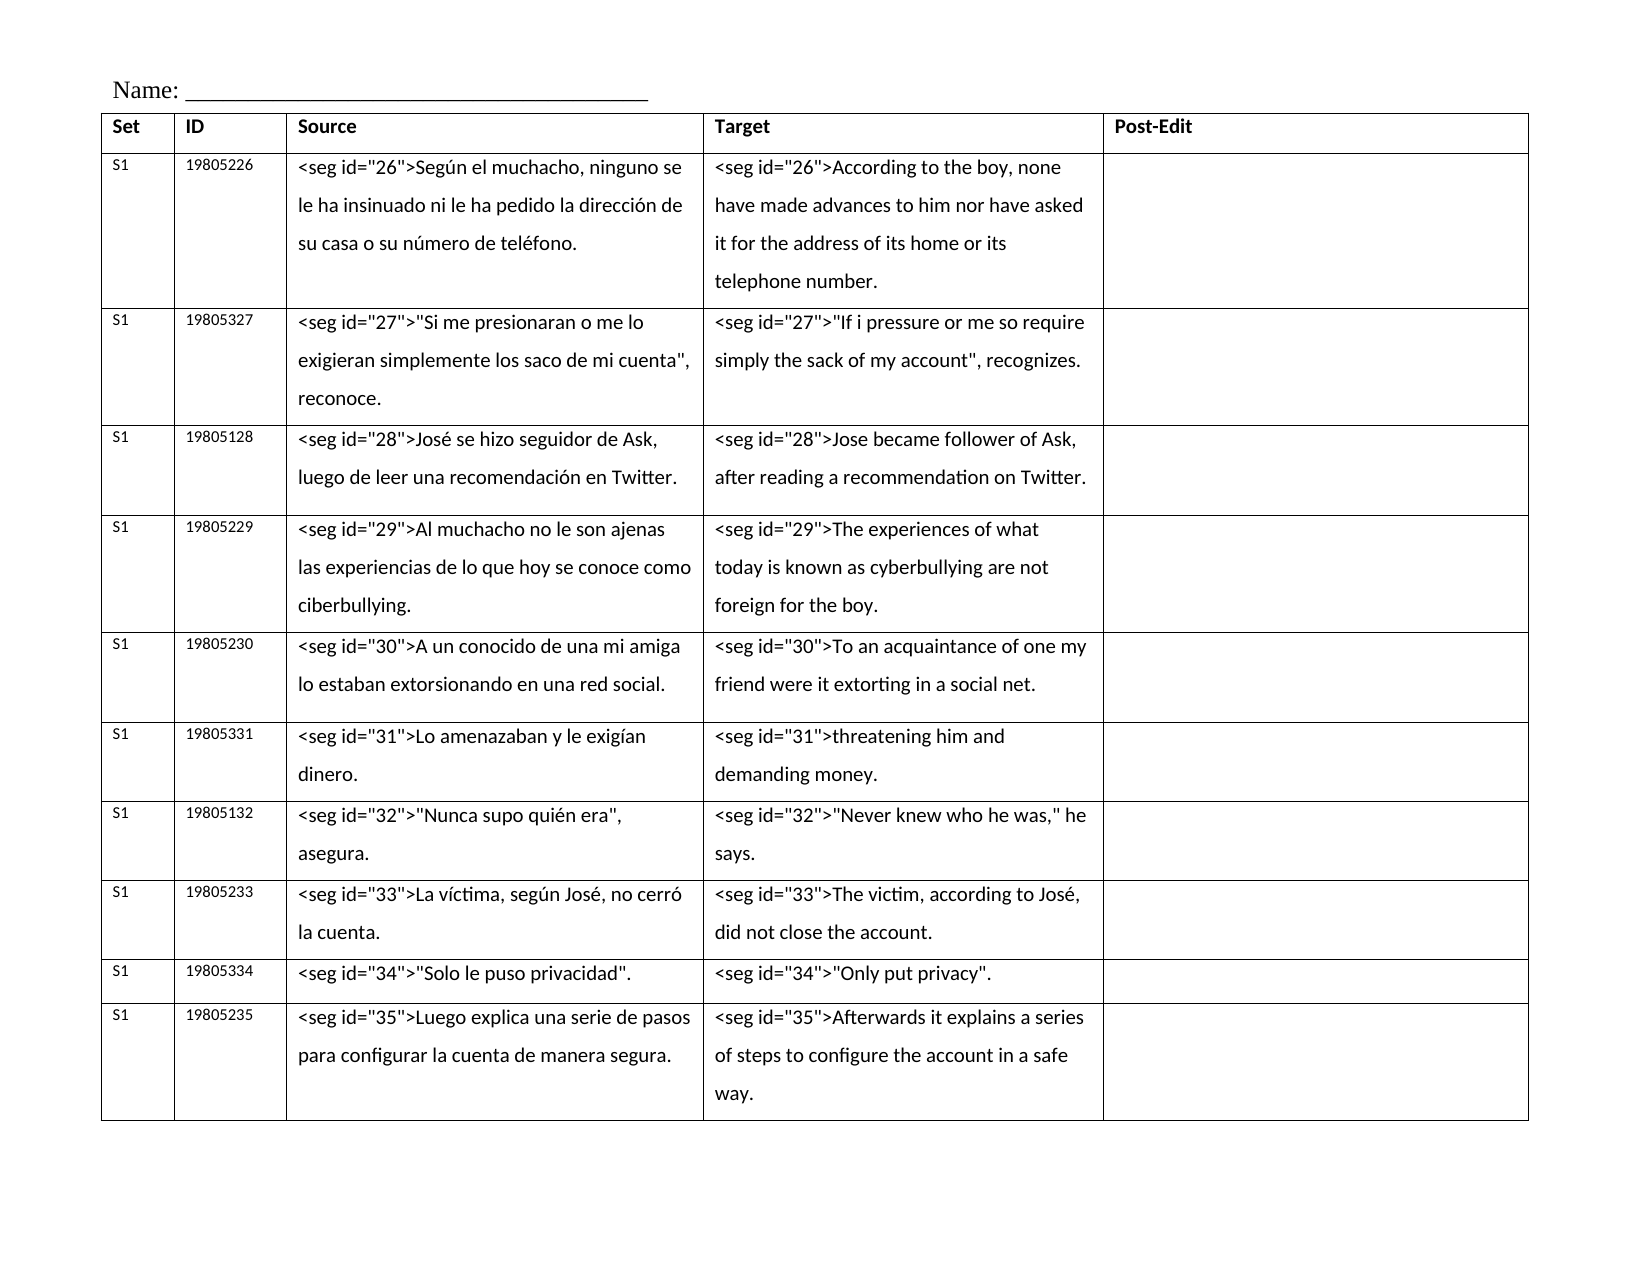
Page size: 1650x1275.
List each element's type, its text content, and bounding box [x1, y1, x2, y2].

table_cell S1 [102, 309, 174, 425]
table_cell <seg id="32">"Never knew who he was," he says. [704, 802, 1103, 880]
table_header ID [175, 114, 286, 153]
table_cell [1104, 633, 1528, 722]
table_cell <seg id="33">The victim, according to José, did not close the account. [704, 881, 1103, 959]
table_cell 19805331 [175, 723, 286, 801]
table_cell [1104, 154, 1528, 308]
table_cell [1104, 1004, 1528, 1120]
table_cell S1 [102, 633, 174, 722]
table_cell [1104, 960, 1528, 1003]
table_cell S1 [102, 881, 174, 959]
table_cell [1104, 516, 1528, 632]
table_cell <seg id="26">Según el muchacho, ninguno se le ha insinuado ni le ha pedido la dirección de su casa o su número de teléfono. [287, 154, 703, 308]
table_cell [1104, 723, 1528, 801]
table_cell S1 [102, 426, 174, 515]
table_cell S1 [102, 960, 174, 1003]
table_cell <seg id="31">threatening him and demanding money. [704, 723, 1103, 801]
table_cell 19805334 [175, 960, 286, 1003]
table_cell 19805132 [175, 802, 286, 880]
table_cell [1104, 802, 1528, 880]
table_cell <seg id="34">"Only put privacy". [704, 960, 1103, 1003]
table_cell <seg id="35">Luego explica una serie de pasos para configurar la cuenta de manera segura. [287, 1004, 703, 1120]
table_header Target [704, 114, 1103, 153]
table_header Source [287, 114, 703, 153]
table_cell <seg id="26">According to the boy, none have made advances to him nor have asked it for the address of its home or its telephone number. [704, 154, 1103, 308]
table_cell S1 [102, 516, 174, 632]
table_cell [1104, 426, 1528, 515]
table_cell [1104, 309, 1528, 425]
table_cell <seg id="31">Lo amenazaban y le exigían dinero. [287, 723, 703, 801]
table_cell <seg id="29">Al muchacho no le son ajenas las experiencias de lo que hoy se conoce como ciberbullying. [287, 516, 703, 632]
table_cell <seg id="35">Afterwards it explains a series of steps to configure the account in a safe way. [704, 1004, 1103, 1120]
table_cell 19805327 [175, 309, 286, 425]
table_cell <seg id="28">Jose became follower of Ask, after reading a recommendation on Twitter. [704, 426, 1103, 515]
table_cell [1104, 881, 1528, 959]
table_cell <seg id="29">The experiences of what today is known as cyberbullying are not foreign for the boy. [704, 516, 1103, 632]
table_cell <seg id="27">"If i pressure or me so require simply the sack of my account", recognizes. [704, 309, 1103, 425]
table_cell 19805233 [175, 881, 286, 959]
table_header Post-Edit [1104, 114, 1528, 153]
table_cell <seg id="27">"Si me presionaran o me lo exigieran simplemente los saco de mi cuenta", reconoce. [287, 309, 703, 425]
table_cell 19805229 [175, 516, 286, 632]
table_cell 19805226 [175, 154, 286, 308]
table_cell <seg id="33">La víctima, según José, no cerró la cuenta. [287, 881, 703, 959]
table_cell S1 [102, 723, 174, 801]
table_cell <seg id="34">"Solo le puso privacidad". [287, 960, 703, 1003]
table_cell S1 [102, 802, 174, 880]
table_cell S1 [102, 1004, 174, 1120]
table_cell <seg id="32">"Nunca supo quién era", asegura. [287, 802, 703, 880]
table_cell S1 [102, 154, 174, 308]
table_header Set [102, 114, 174, 153]
table_cell 19805128 [175, 426, 286, 515]
table_cell <seg id="30">A un conocido de una mi amiga lo estaban extorsionando en una red social. [287, 633, 703, 722]
table_cell <seg id="28">José se hizo seguidor de Ask, luego de leer una recomendación en Twitter. [287, 426, 703, 515]
table_cell <seg id="30">To an acquaintance of one my friend were it extorting in a social net. [704, 633, 1103, 722]
table_cell 19805230 [175, 633, 286, 722]
table_cell 19805235 [175, 1004, 286, 1120]
